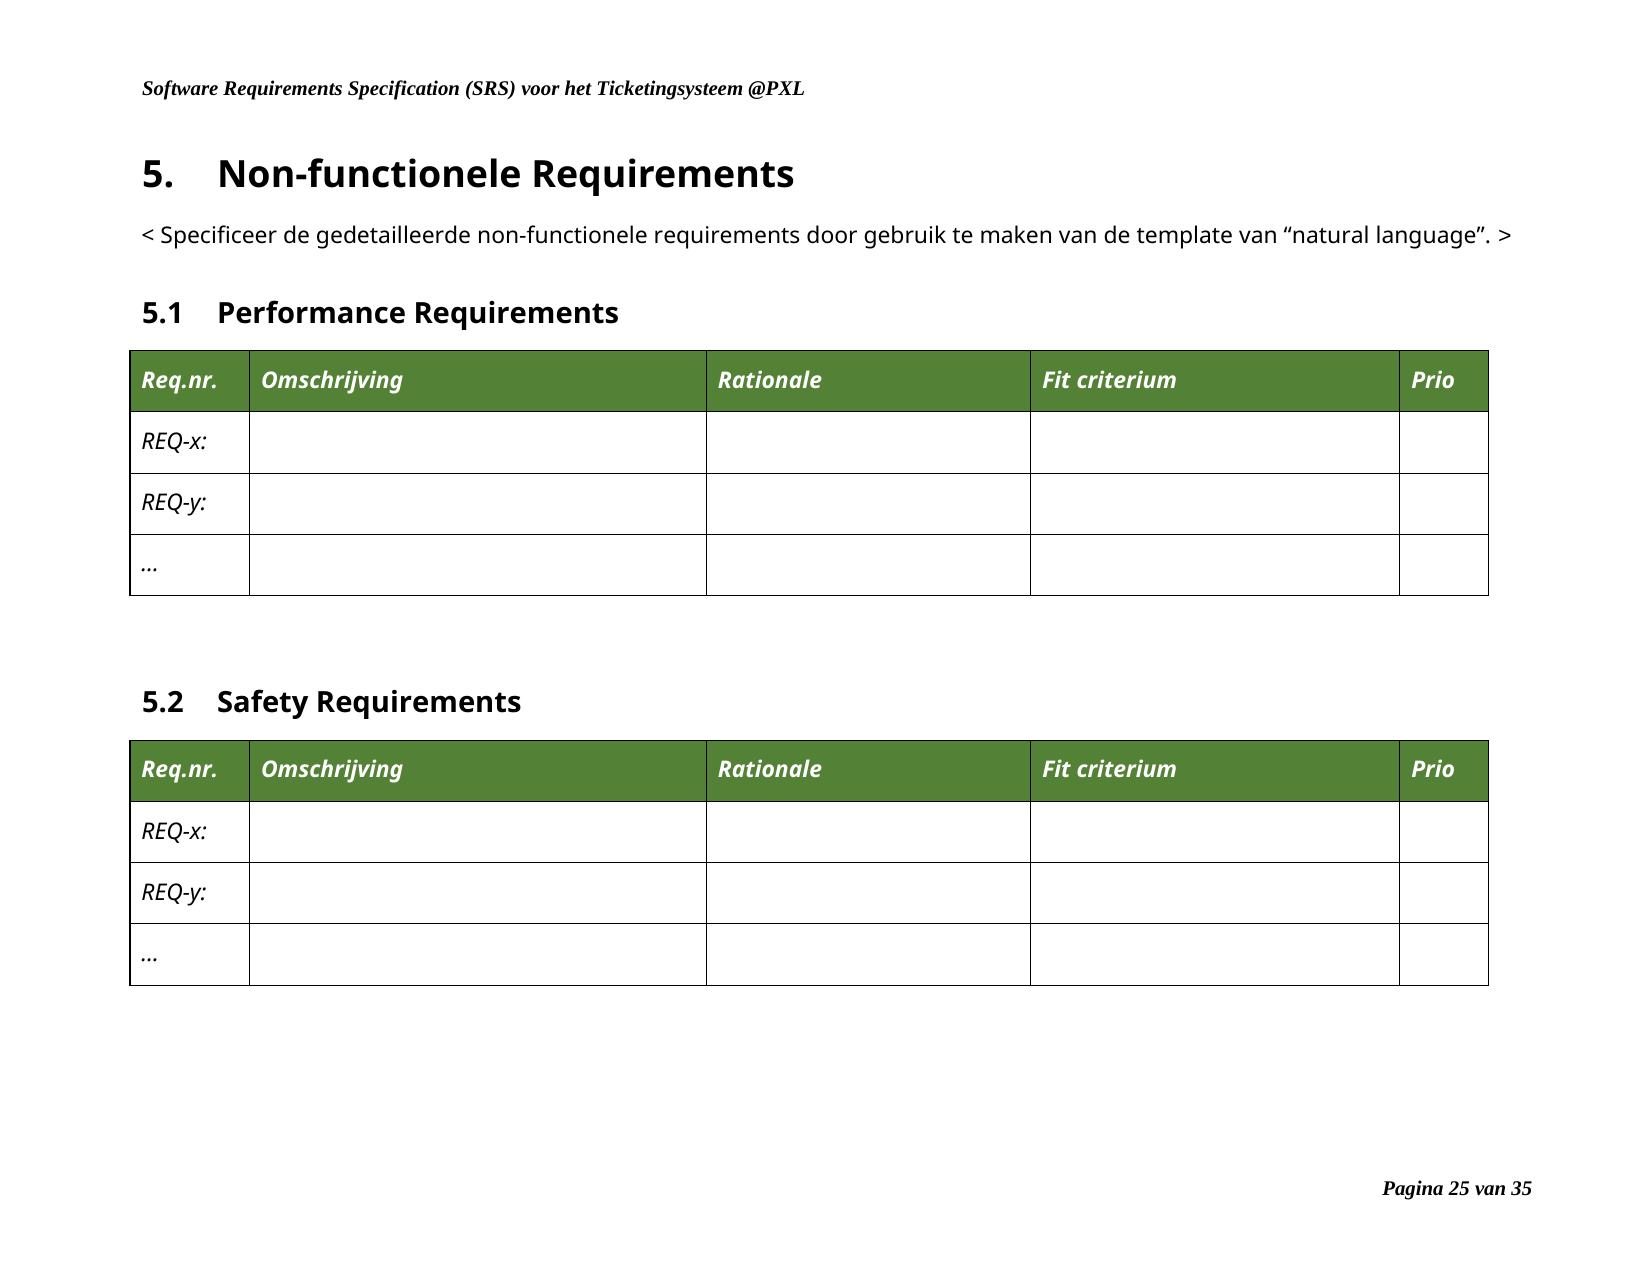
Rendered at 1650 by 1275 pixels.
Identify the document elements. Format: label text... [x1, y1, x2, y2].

table_cell REQ-y: [131, 474, 249, 534]
table_cell [1400, 802, 1488, 862]
table_header Rationale [707, 351, 1030, 411]
table_header Req.nr. [131, 351, 249, 411]
table_cell [707, 412, 1030, 472]
table_header Prio [1400, 741, 1488, 801]
table_cell REQ-x: [131, 412, 249, 472]
subtitle Performance Requirements [142, 292, 1532, 332]
table_cell REQ-y: [131, 863, 249, 923]
table_cell [1400, 535, 1488, 595]
table_cell [707, 535, 1030, 595]
table_cell [1031, 535, 1399, 595]
table_header Prio [1400, 351, 1488, 411]
table_header Rationale [707, 741, 1030, 801]
table_cell [1031, 924, 1399, 984]
table_cell [1400, 863, 1488, 923]
table_cell [1031, 802, 1399, 862]
table_cell [1400, 924, 1488, 984]
table_header Fit criterium [1031, 741, 1399, 801]
table_header Fit criterium [1031, 351, 1399, 411]
table_cell … [131, 535, 249, 595]
table_header Req.nr. [131, 741, 249, 801]
table_cell [1400, 412, 1488, 472]
list < Specificeer de gedetailleerde non-functionele requirements door gebruik te maken van de template van “natural language”. > [141, 219, 1532, 250]
table_cell [1400, 474, 1488, 534]
table_cell REQ-x: [131, 802, 249, 862]
table_header Omschrijving [250, 741, 706, 801]
table_cell [707, 802, 1030, 862]
table_cell [707, 863, 1030, 923]
table_cell [250, 802, 706, 862]
table_cell [707, 474, 1030, 534]
table_cell [250, 924, 706, 984]
table_cell [1031, 863, 1399, 923]
table_cell [1031, 412, 1399, 472]
subtitle Safety Requirements [142, 682, 1532, 721]
table_cell [250, 535, 706, 595]
table_cell … [131, 924, 249, 984]
table_cell [250, 412, 706, 472]
table_cell [250, 474, 706, 534]
table_cell [707, 924, 1030, 984]
table_header Omschrijving [250, 351, 706, 411]
subtitle Non-functionele Requirements [142, 147, 1532, 198]
table_cell [1031, 474, 1399, 534]
table_cell [250, 863, 706, 923]
